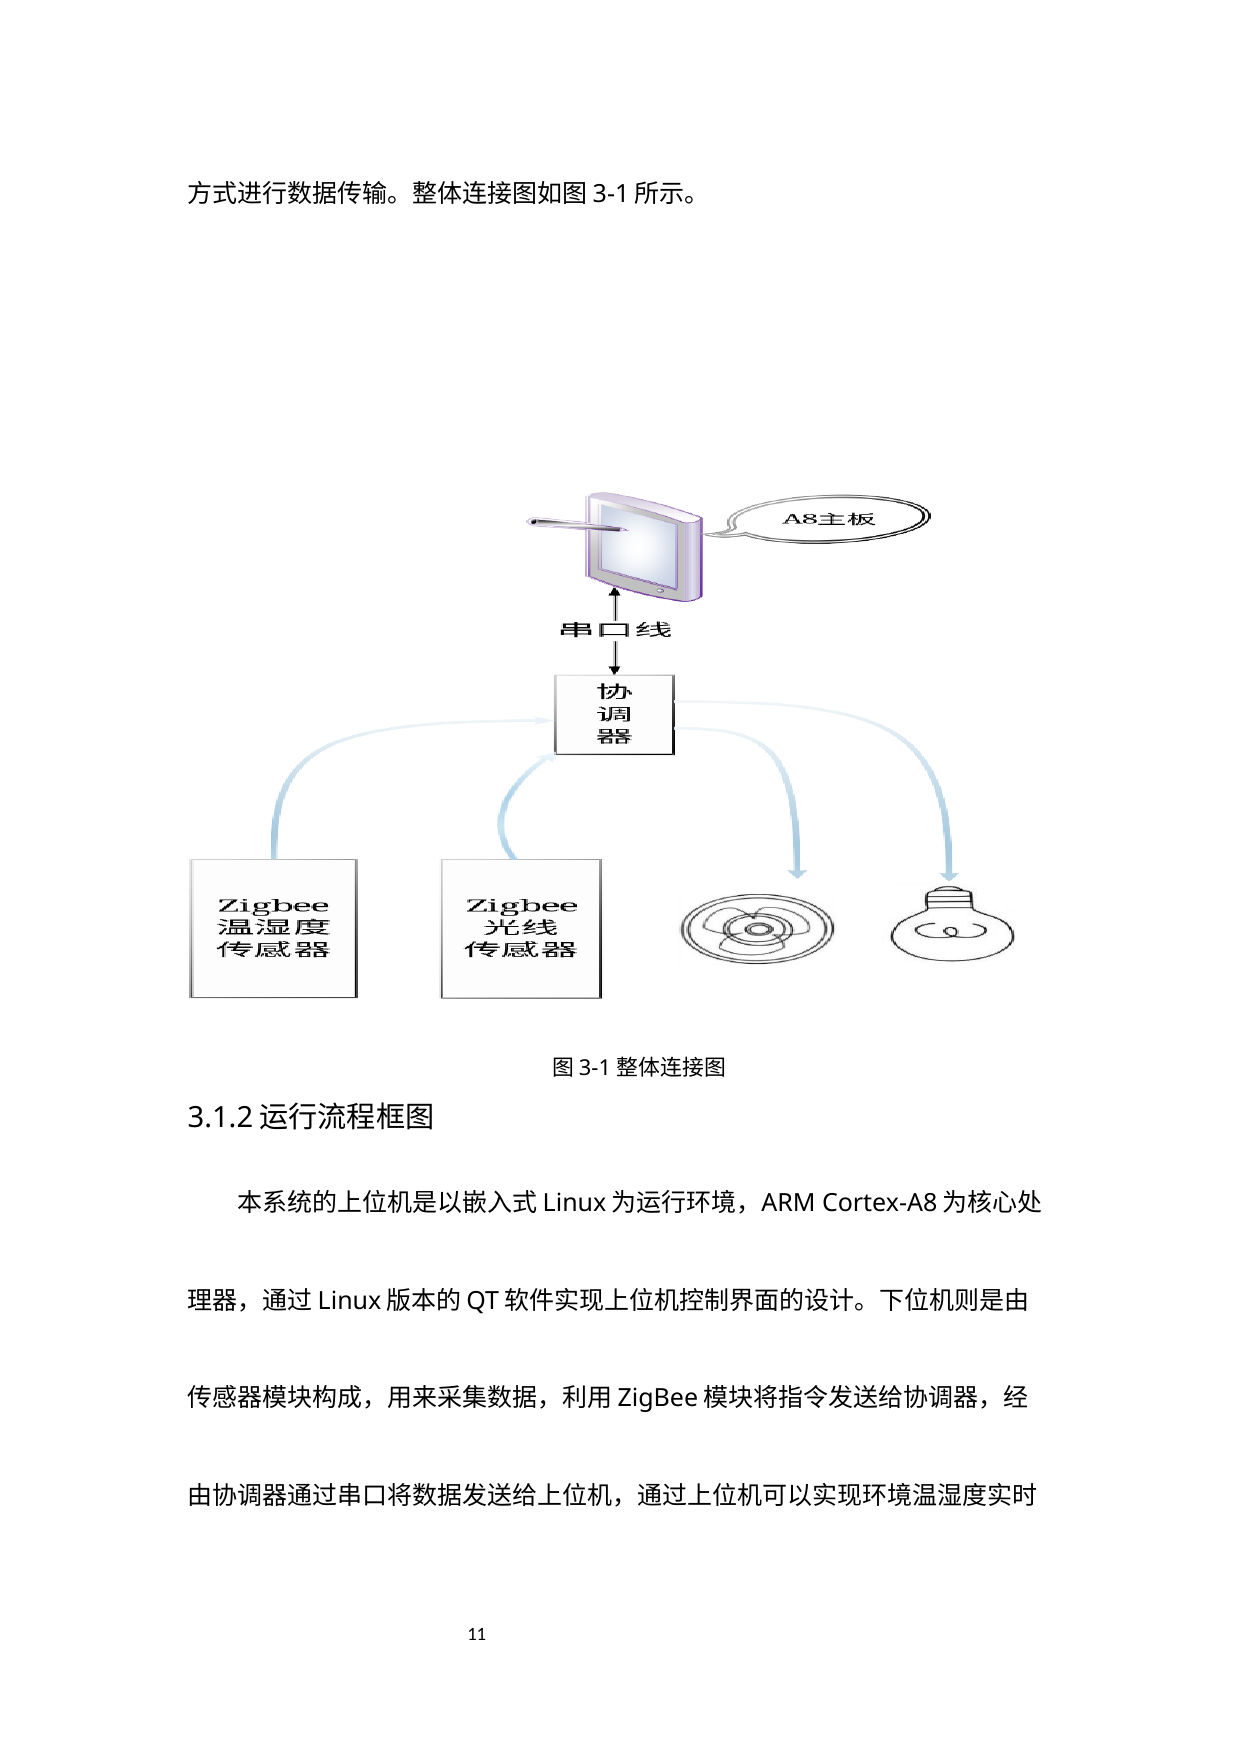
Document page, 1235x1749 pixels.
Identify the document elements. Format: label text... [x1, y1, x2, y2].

subtitle 3.1.2运行流程框图 [187, 1082, 1047, 1147]
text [187, 1168, 1047, 1526]
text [187, 159, 1047, 1004]
text 图3-1 整体连接图 [187, 1050, 1047, 1082]
